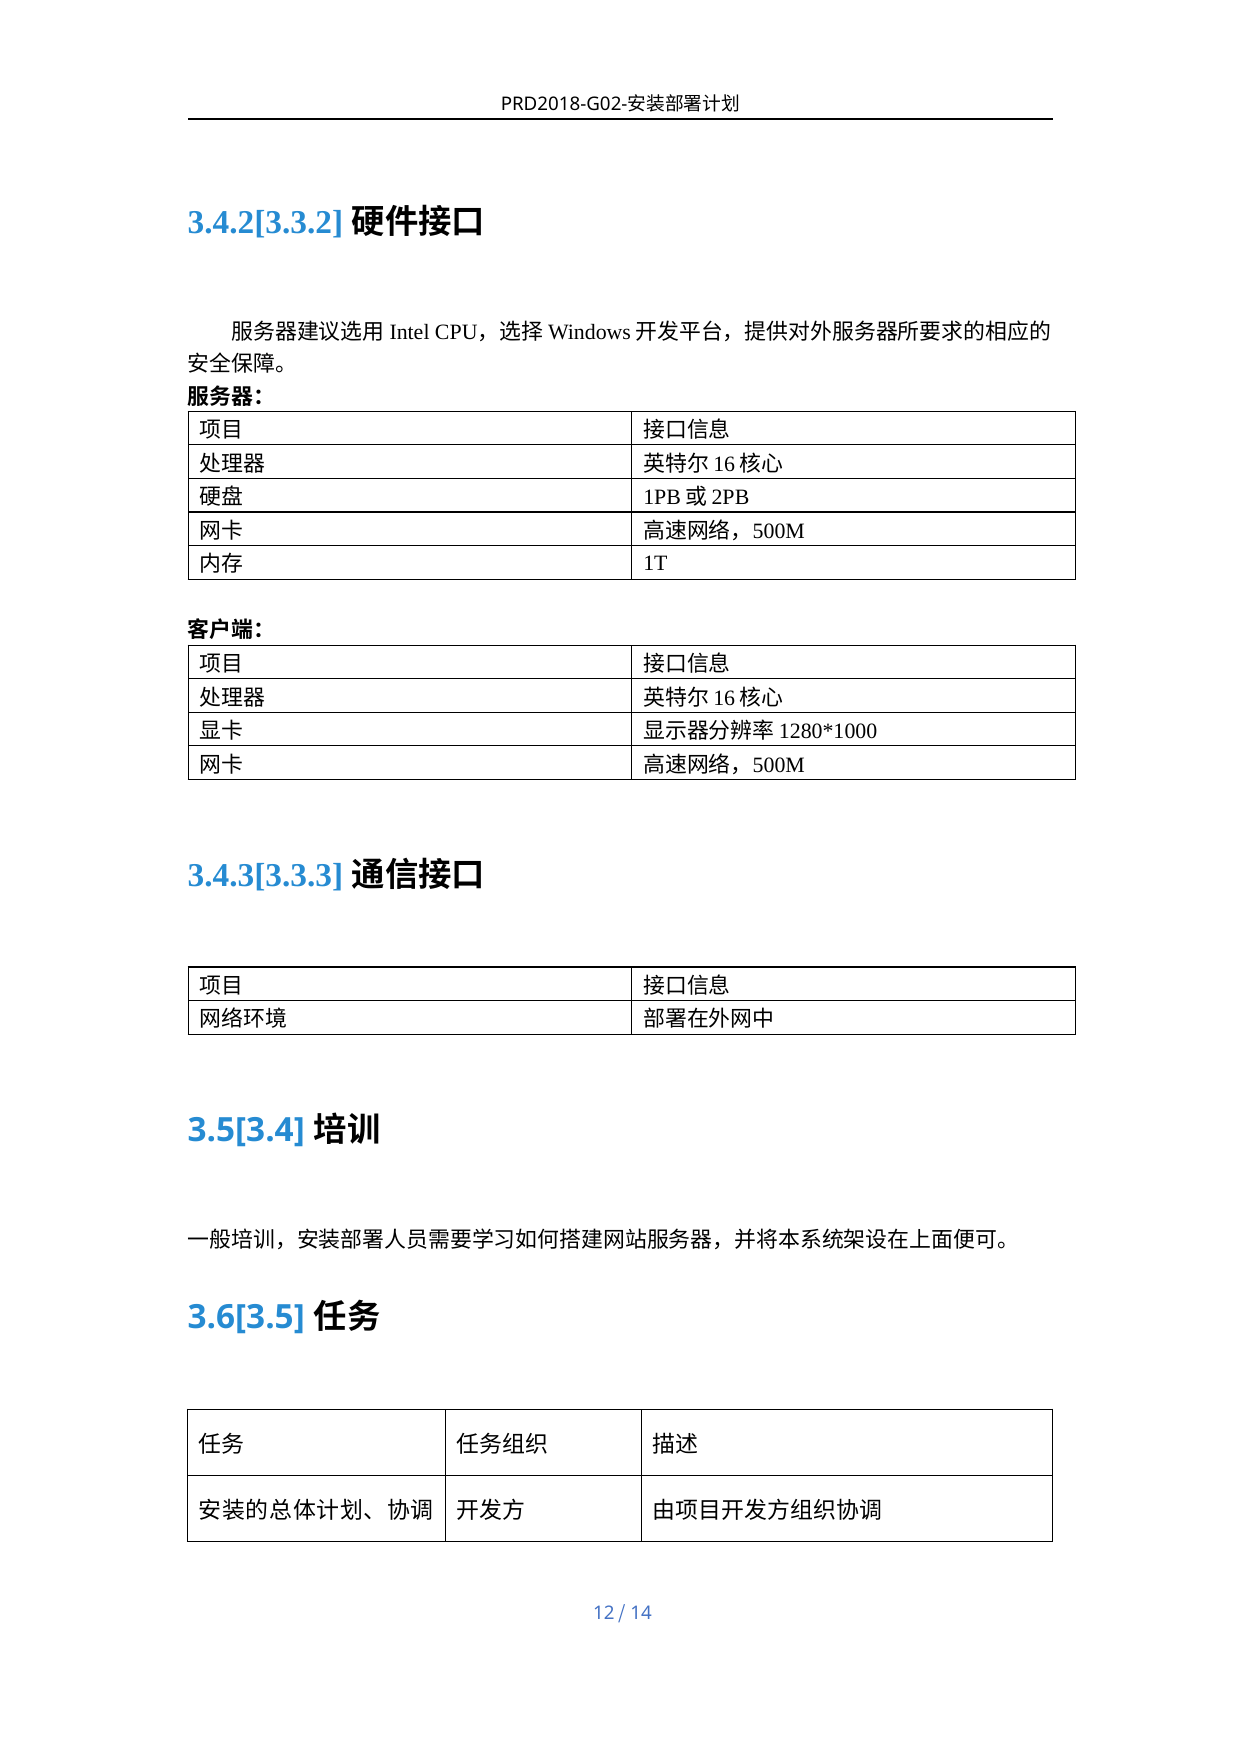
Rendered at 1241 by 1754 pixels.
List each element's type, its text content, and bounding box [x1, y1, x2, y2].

table_cell 1T [632, 546, 1075, 578]
table_cell 处理器 [189, 445, 631, 478]
table_header 接口信息 [632, 646, 1075, 678]
text 服务器： [187, 378, 1053, 411]
text 客户端： [187, 612, 1053, 644]
table_cell 网络环境 [189, 1001, 631, 1033]
table_header 任务组织 [446, 1410, 641, 1474]
table_cell 显示器分辨率1280*1000 [632, 713, 1075, 745]
table_cell 高速网络，500M [632, 513, 1075, 545]
subtitle 培训 [187, 1094, 1053, 1159]
table_cell 高速网络，500M [632, 746, 1075, 779]
table_cell 1PB或2PB [632, 479, 1075, 511]
table_cell 开发方 [446, 1476, 641, 1541]
table_cell 网卡 [189, 746, 631, 779]
text 服务器建议选用Intel CPU，选择Windows开发平台，提供对外服务器所要求的相应的安全保障。 [187, 313, 1053, 378]
table_header 描述 [642, 1410, 1052, 1474]
table_header 项目 [189, 412, 631, 444]
text 一般培训，安装部署人员需要学习如何搭建网站服务器，并将本系统架设在上面便可。 [187, 1222, 1053, 1254]
table_cell 内存 [189, 546, 631, 578]
table_cell 处理器 [189, 679, 631, 712]
table_cell 安装的总体计划、协调和准备工作 [188, 1476, 445, 1541]
subtitle 任务 [187, 1281, 1053, 1346]
table_header 接口信息 [632, 968, 1075, 1000]
subtitle 通信接口 [187, 839, 1053, 904]
table_header 项目 [189, 968, 631, 1000]
table_header 接口信息 [632, 412, 1075, 444]
subtitle 硬件接口 [187, 186, 1053, 251]
table_header 任务 [188, 1410, 445, 1474]
table_cell 部署在外网中 [632, 1001, 1075, 1033]
table_cell 显卡 [189, 713, 631, 745]
table_cell 英特尔16核心 [632, 445, 1075, 478]
table_cell 由项目开发方组织协调 [642, 1476, 1052, 1541]
table_cell 英特尔16核心 [632, 679, 1075, 712]
table_cell 网卡 [189, 513, 631, 545]
table_header 项目 [189, 646, 631, 678]
table_cell 硬盘 [189, 479, 631, 511]
